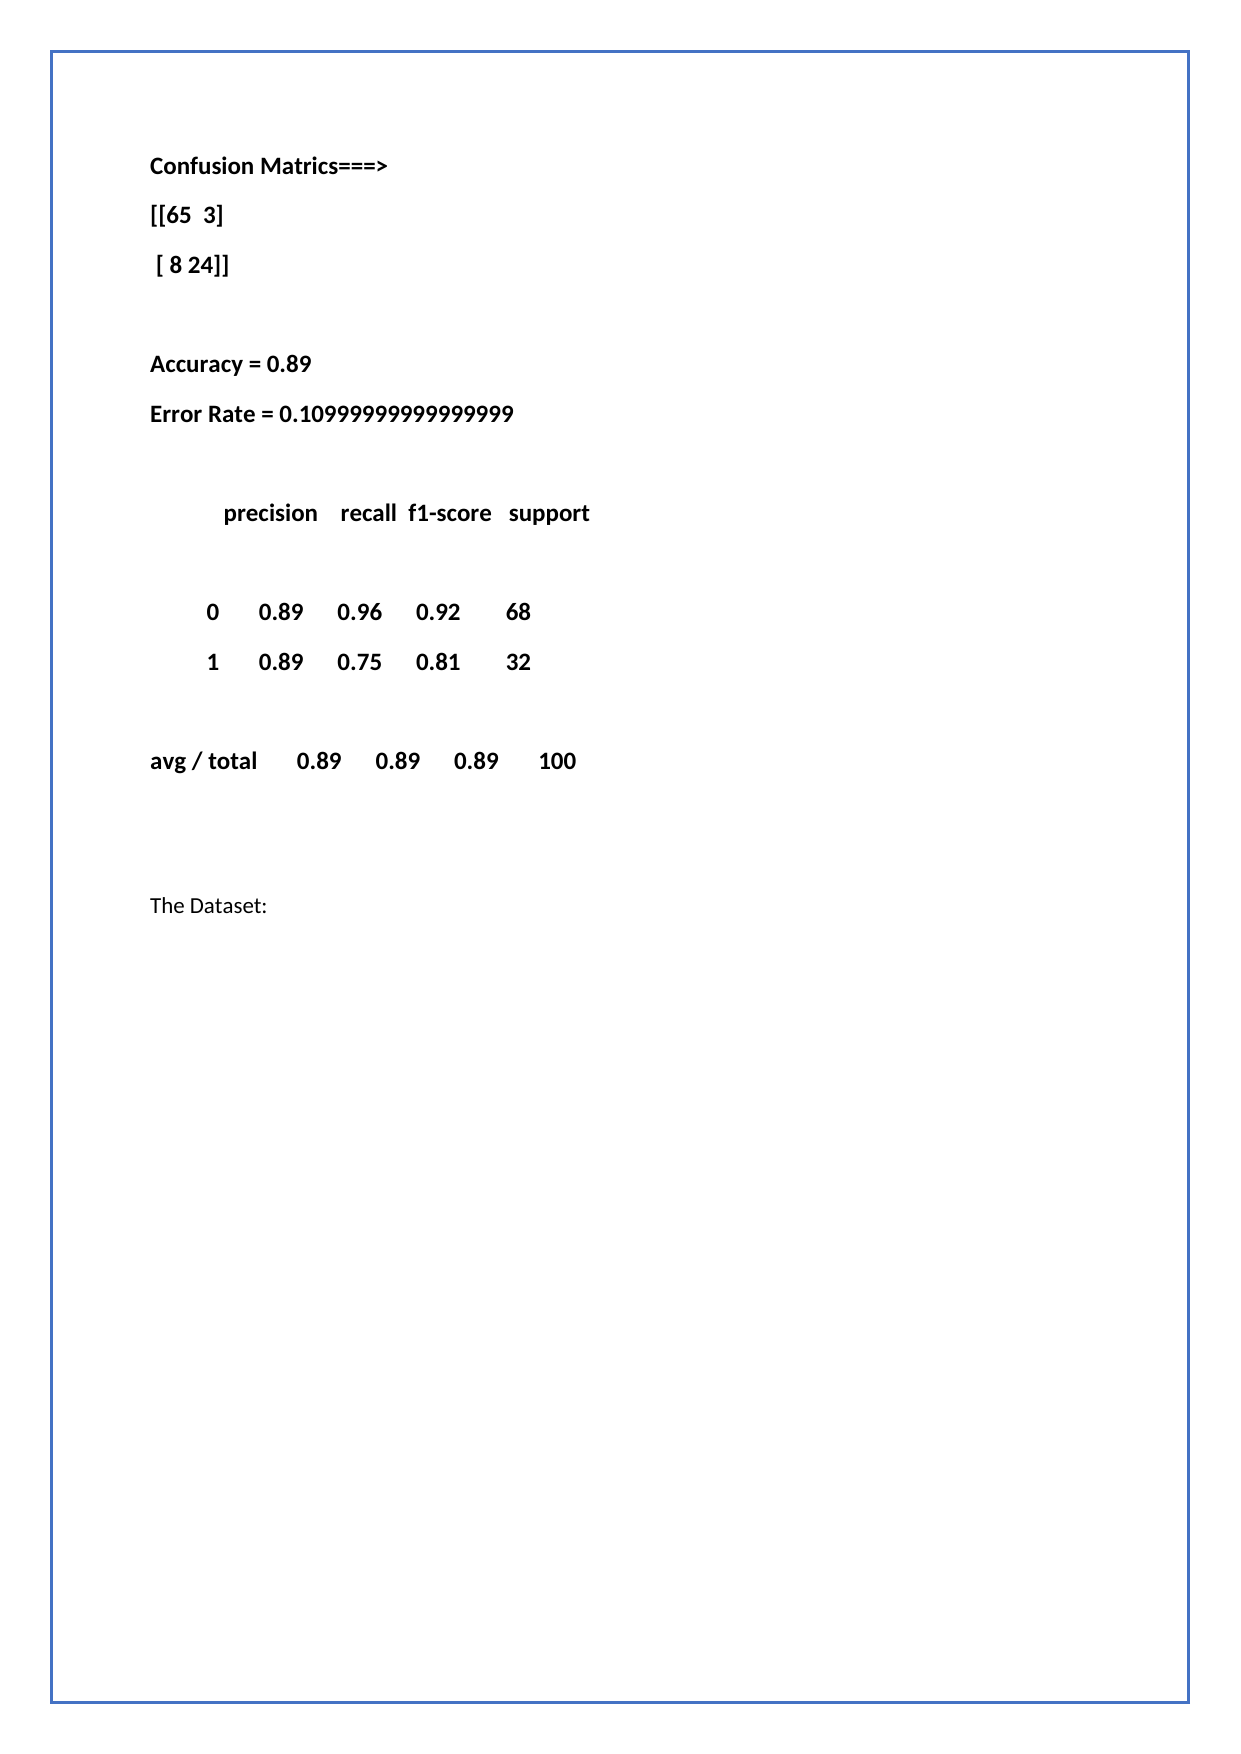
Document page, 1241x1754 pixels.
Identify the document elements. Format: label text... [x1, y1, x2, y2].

text 1 0.89 0.75 0.81 32 [150, 646, 1090, 676]
text [[65 3] [150, 199, 1090, 230]
text avg / total 0.89 0.89 0.89 100 [150, 745, 1090, 776]
text [ 8 24]] [150, 249, 1090, 280]
text Confusion Matrics===> [150, 150, 1090, 181]
text Error Rate = 0.10999999999999999 [150, 398, 1090, 428]
text precision recall f1-score support [150, 497, 1090, 528]
text The Dataset: [150, 891, 1090, 919]
text 0 0.89 0.96 0.92 68 [150, 596, 1090, 627]
text Accuracy = 0.89 [150, 348, 1090, 379]
